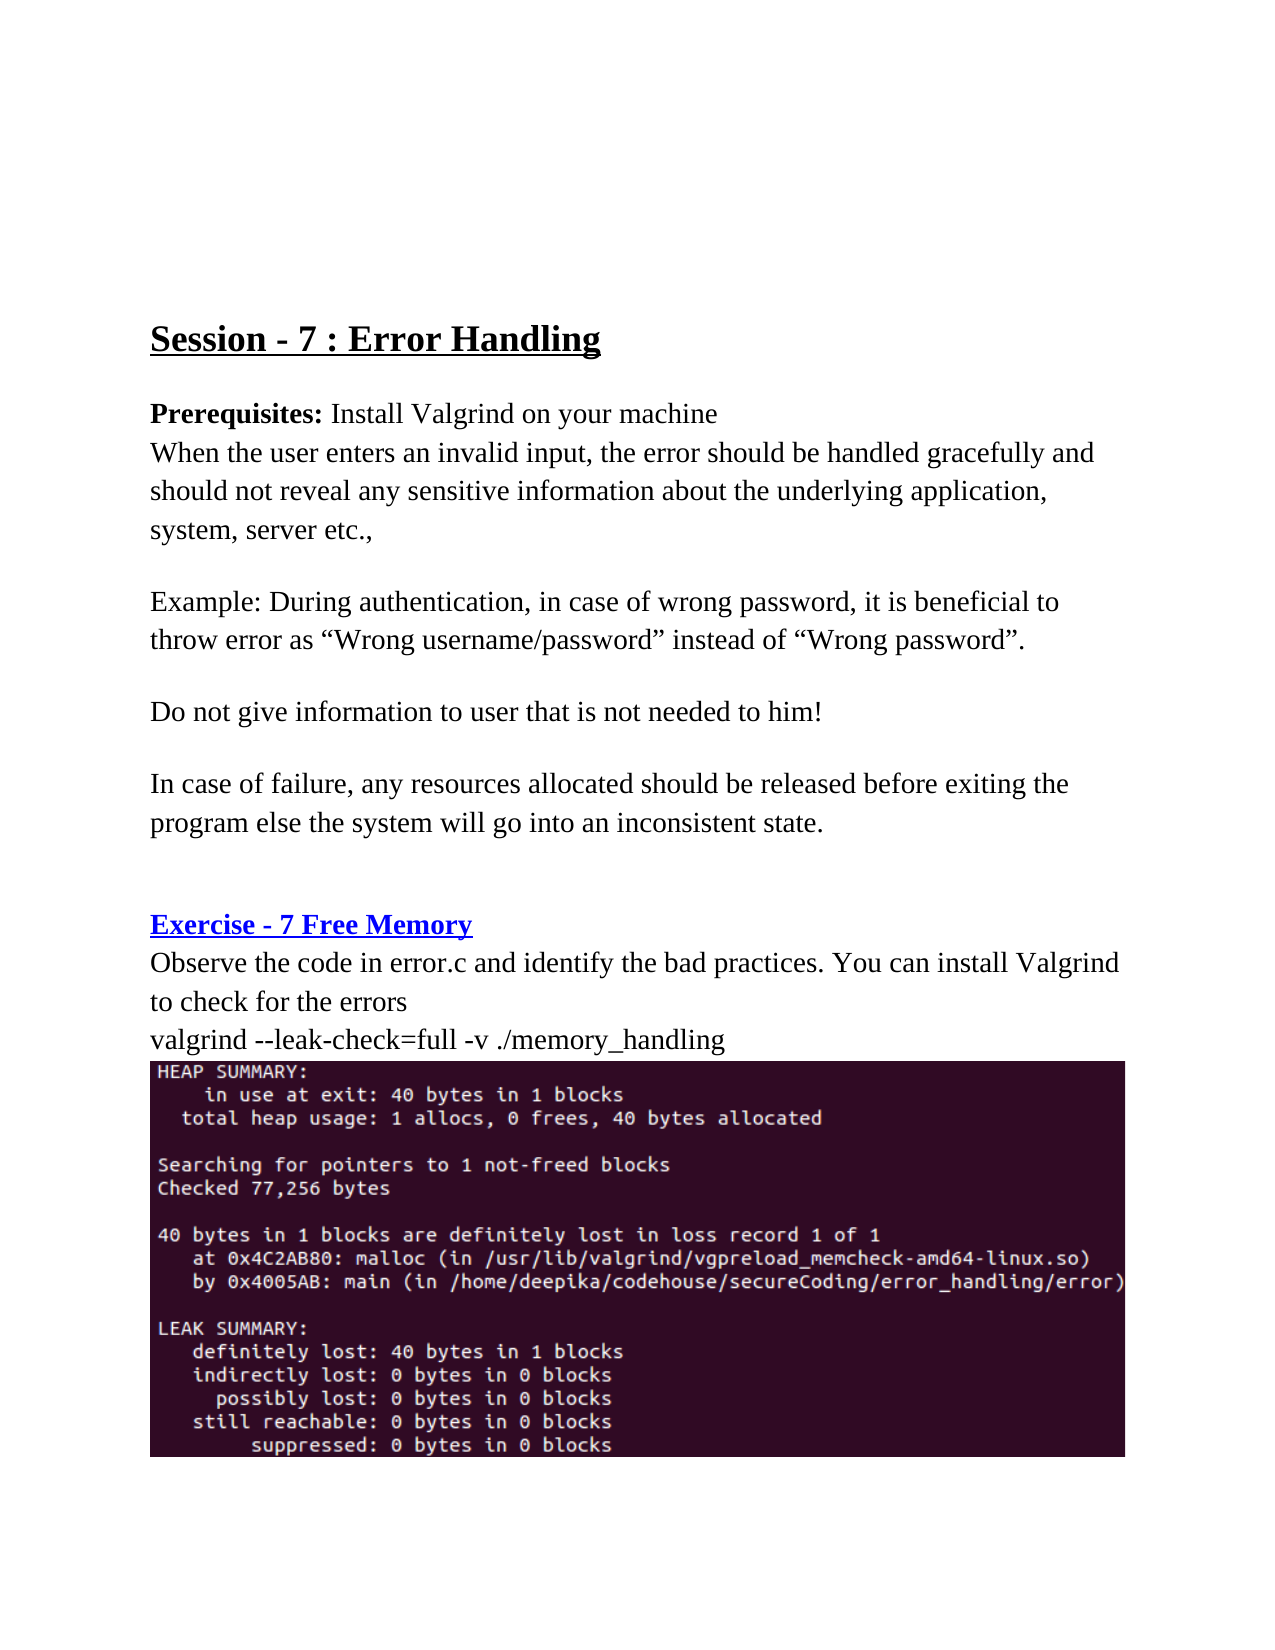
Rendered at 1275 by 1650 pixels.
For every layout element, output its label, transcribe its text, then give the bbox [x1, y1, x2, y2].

text Session - 7 : Error Handling [150, 317, 1125, 360]
text Do not give information to user that is not needed to him! [150, 694, 1125, 728]
text valgrind --leak-check=full -v ./memory_handling [150, 1022, 1125, 1056]
text Observe the code in error.c and identify the bad practices. You can install Valgrind to check for the errors [150, 945, 1125, 1017]
text Exercise - 7 Free Memory [150, 907, 1125, 940]
text When the user enters an invalid input, the error should be handled gracefully and should not reveal any sensitive information about the underlying application, system, server etc., [150, 435, 1125, 546]
text Prerequisites: Install Valgrind on your machine [150, 396, 1125, 430]
text In case of failure, any resources allocated should be released before exiting the program else the system will go into an inconsistent state. [150, 766, 1125, 838]
picture [150, 1061, 1125, 1457]
text Example: During authentication, in case of wrong password, it is beneficial to throw error as “Wrong username/password” instead of “Wrong password”. [150, 584, 1125, 656]
